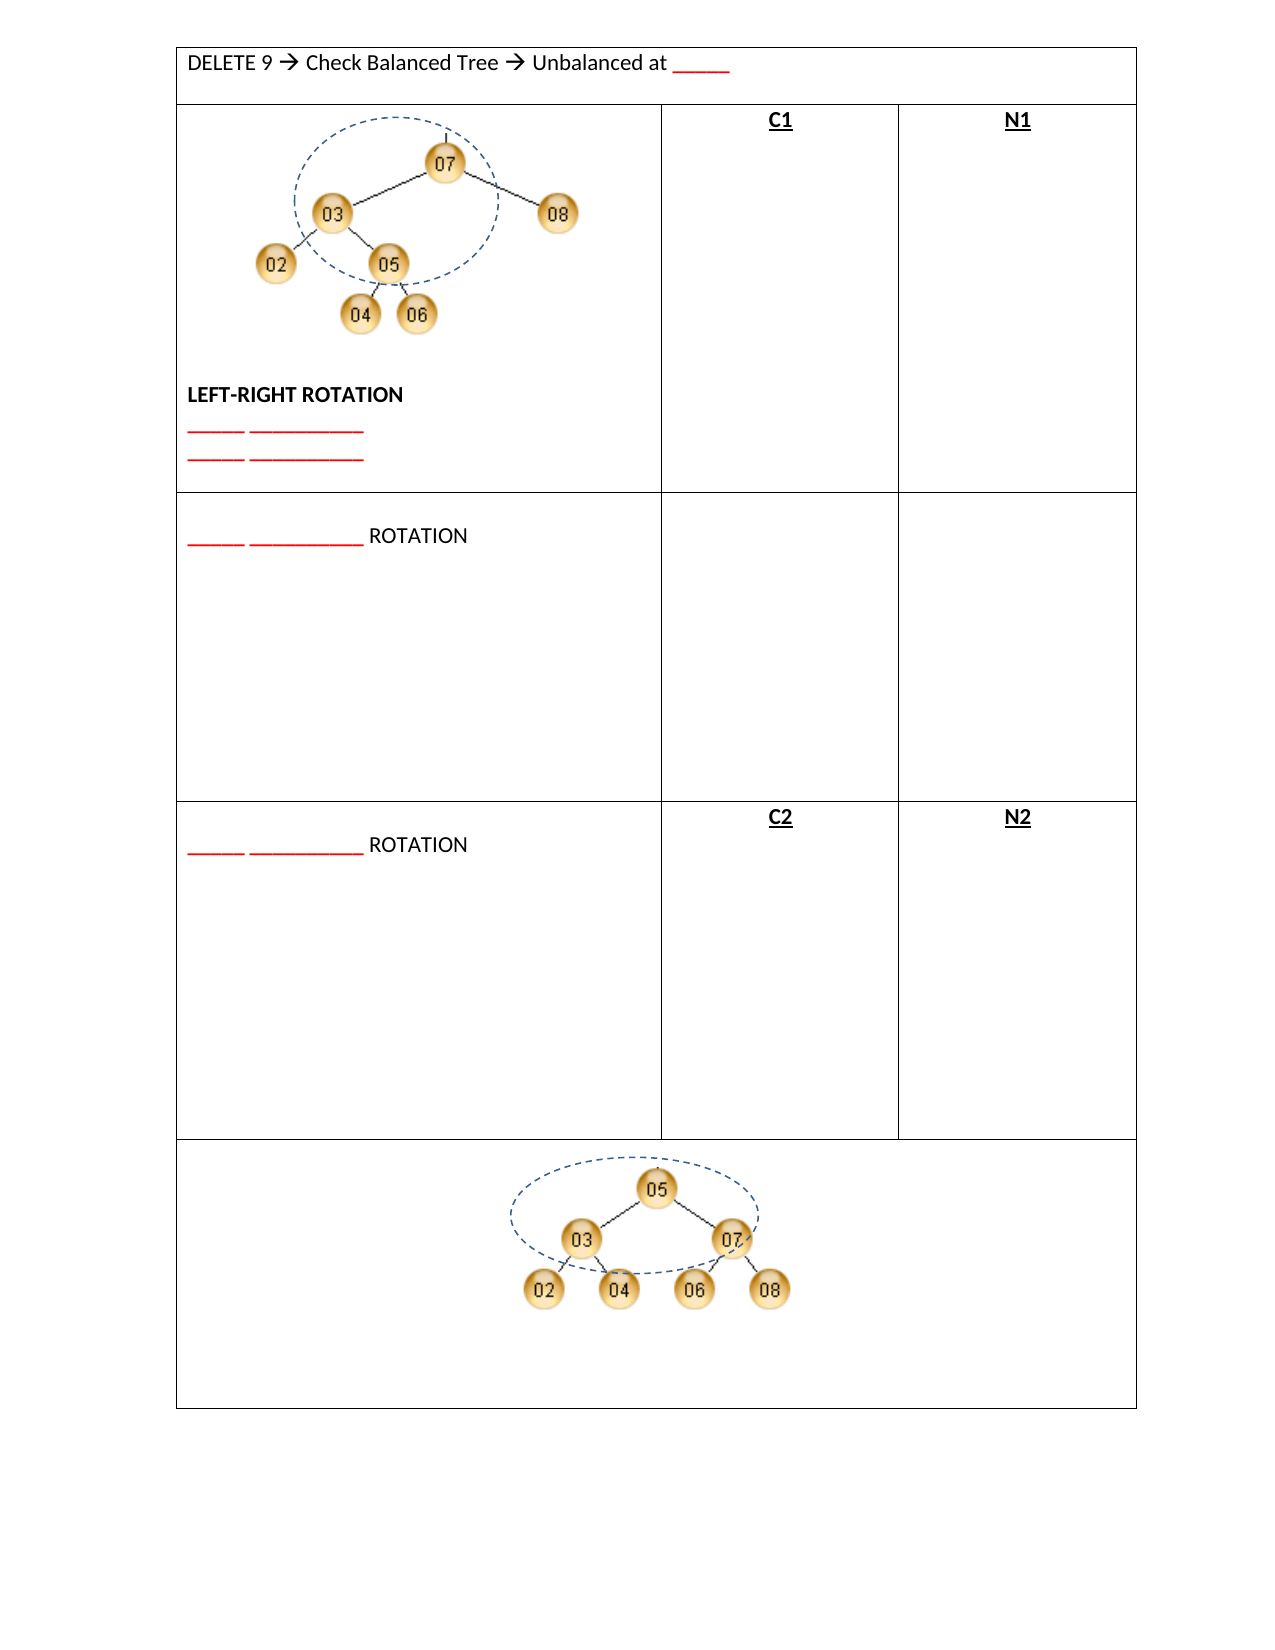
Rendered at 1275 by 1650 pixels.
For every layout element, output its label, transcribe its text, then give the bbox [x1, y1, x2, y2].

table_cell [177, 1140, 1136, 1408]
table_cell _____ __________ ROTATION [177, 493, 661, 801]
table_cell LEFT-RIGHT ROTATION _____ __________ _____ __________ [177, 105, 661, 492]
table_cell [899, 493, 1136, 801]
table_cell N2 [899, 802, 1136, 1138]
table_cell N1 [899, 105, 1136, 492]
picture [499, 1167, 814, 1324]
table_cell [662, 493, 898, 801]
table_cell C1 [662, 105, 898, 492]
table_cell C2 [662, 802, 898, 1138]
table_cell _____ __________ ROTATION [177, 802, 661, 1138]
picture [239, 133, 599, 352]
table_header DELETE 9 Check Balanced Tree Unbalanced at _____ [177, 48, 1136, 104]
